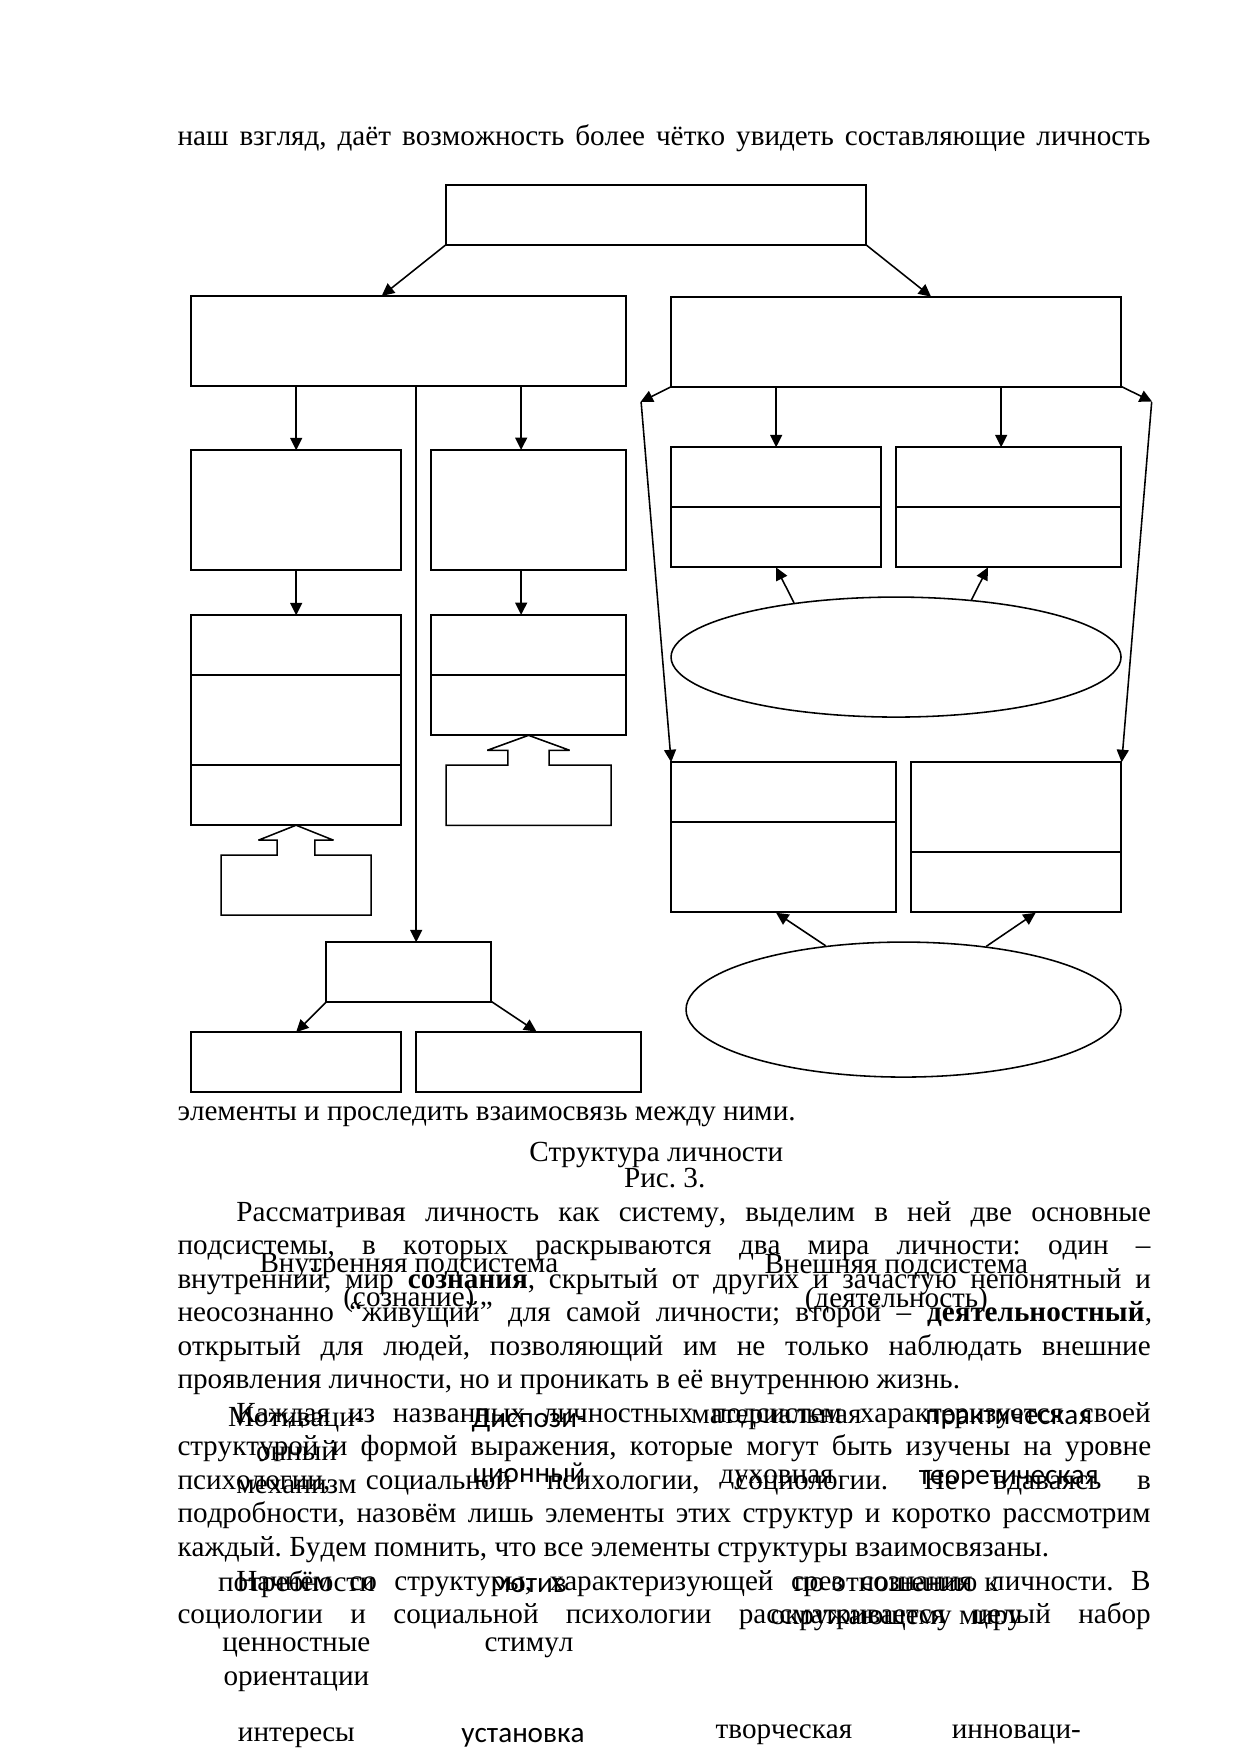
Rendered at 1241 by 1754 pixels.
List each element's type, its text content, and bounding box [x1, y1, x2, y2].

text Рис. 3. [177, 1160, 1152, 1194]
text Рассматривая личность как систему, выделим в ней две основные подсистемы, в которых раскрываются два мира личности: один – внутренний, мир сознания, скрытый от других и зачастую непонятный и неосознанно “живущий” для самой личности; второй – деятельностный, открытый для людей, позволяющий им не только наблюдать внешние проявления личности, но и проникать в её внутреннюю жизнь. [177, 1194, 1152, 1395]
text Каждая из названных личностных подсистем характеризуется своей структурой и формой выражения, которые могут быть изучены на уровне психологии, социальной психологии, социологии. Не вдаваясь в подробности, назовём лишь элементы этих структур и коротко рассмотрим каждый. Будем помнить, что все элементы структуры взаимосвязаны. [177, 1395, 1152, 1563]
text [177, 118, 1152, 1127]
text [177, 1563, 1152, 1630]
